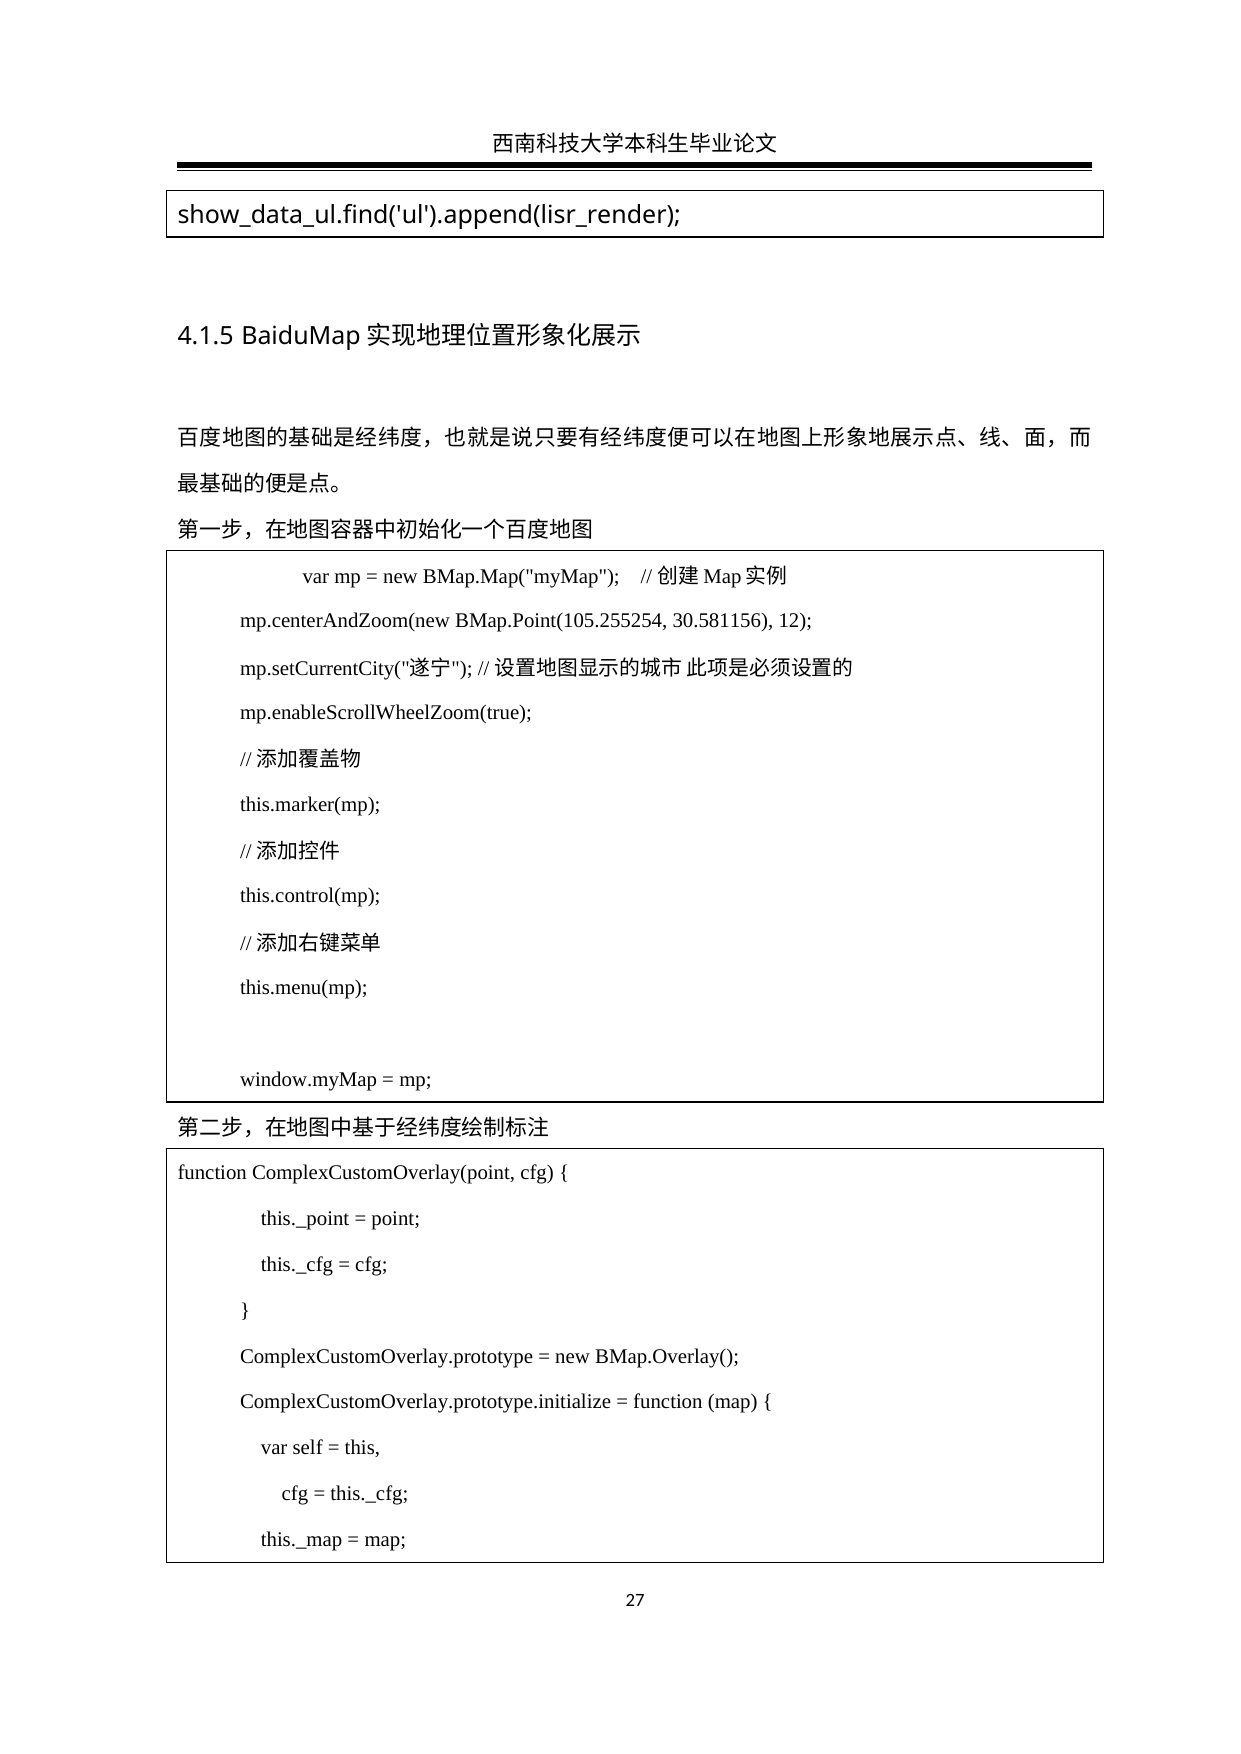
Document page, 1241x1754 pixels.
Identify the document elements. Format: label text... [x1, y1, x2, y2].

text 第二步，在地图中基于经纬度绘制标注 [177, 1103, 1092, 1148]
subtitle 4.1.5 BaiduMap实现地理位置形象化展示 [177, 310, 1092, 356]
table_header var mp = new BMap.Map("myMap"); // 创建Map实例 mp.centerAndZoom(new BMap.Point(105.255254, 30.581156), 12); mp.setCurrentCity("遂宁"); // 设置地图显示的城市 此项是必须设置的 mp.enableScrollWheelZoom(true); // 添加覆盖物 this.marker(mp); // 添加控件 this.control(mp); // 添加右键菜单 this.menu(mp); window.myMap = mp; [167, 551, 1103, 1101]
text 第一步，在地图容器中初始化一个百度地图 [177, 504, 1092, 550]
text 百度地图的基础是经纬度，也就是说只要有经纬度便可以在地图上形象地展示点、线、面，而最基础的便是点。 [177, 413, 1092, 504]
